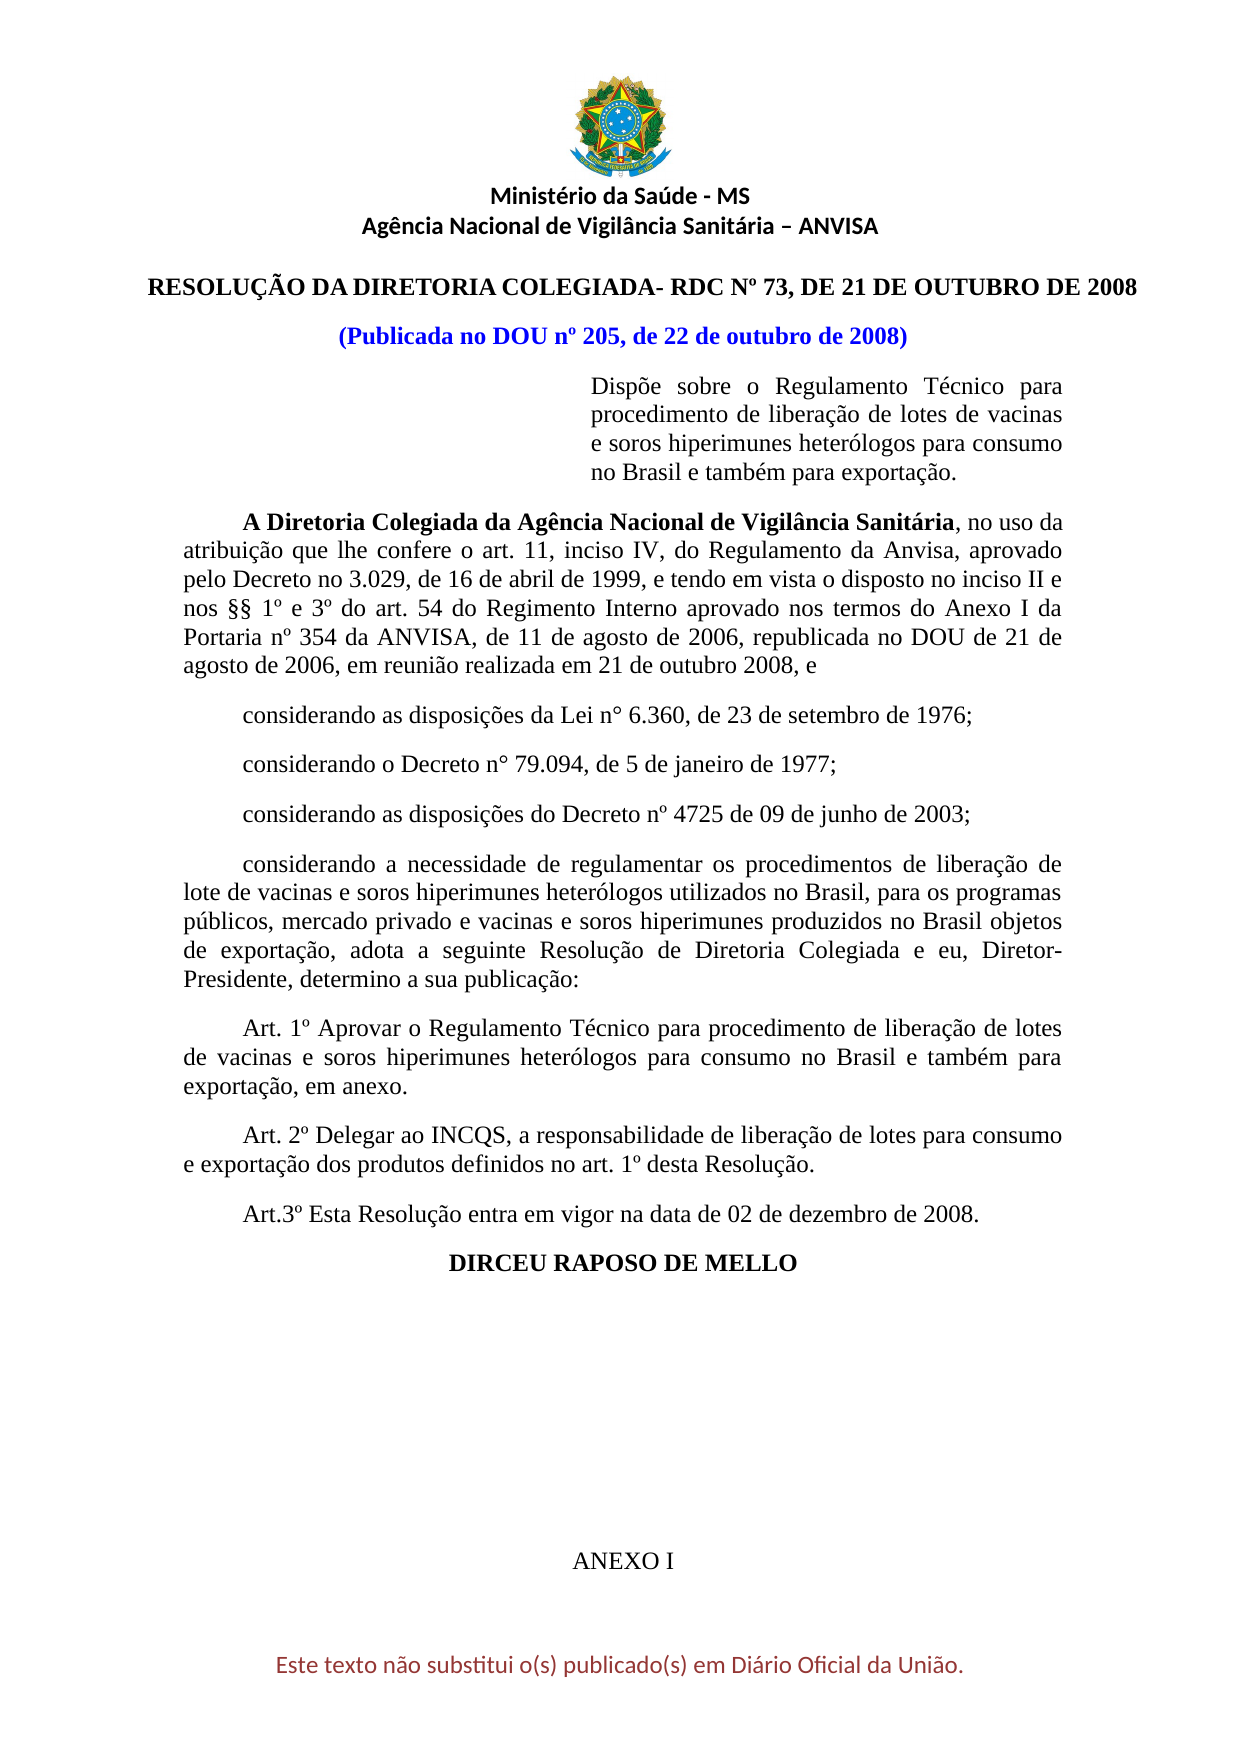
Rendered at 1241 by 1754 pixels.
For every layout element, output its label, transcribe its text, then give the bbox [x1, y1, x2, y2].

subtitle RESOLUÇÃO DA DIRETORIA COLEGIADA- RDC Nº 73, DE 21 DE OUTUBRO DE 2008 [118, 272, 1167, 300]
text Art.3º Esta Resolução entra em vigor na data de 02 de dezembro de 2008. [183, 1199, 1063, 1227]
text Art. 1º Aprovar o Regulamento Técnico para procedimento de liberação de lotes de vacinas e soros hiperimunes heterólogos para consumo no Brasil e também para exportação, em anexo. [183, 1013, 1063, 1099]
text considerando a necessidade de regulamentar os procedimentos de liberação de lote de vacinas e soros hiperimunes heterólogos utilizados no Brasil, para os programas públicos, mercado privado e vacinas e soros hiperimunes produzidos no Brasil objetos de exportação, adota a seguinte Resolução de Diretoria Colegiada e eu, Diretor-Presidente, determino a sua publicação: [183, 849, 1063, 992]
text ANEXO I [183, 1546, 1063, 1574]
text considerando o Decreto n° 79.094, de 5 de janeiro de 1977; [183, 749, 1063, 778]
picture [566, 73, 674, 180]
text Dispõe sobre o Regulamento Técnico para procedimento de liberação de lotes de vacinas e soros hiperimunes heterólogos para consumo no Brasil e também para exportação. [591, 371, 1063, 486]
subtitle DIRCEU RAPOSO DE MELLO [183, 1248, 1063, 1277]
text considerando as disposições do Decreto nº 4725 de 09 de junho de 2003; [183, 799, 1063, 828]
text A Diretoria Colegiada da Agência Nacional de Vigilância Sanitária, no uso da atribuição que lhe confere o art. 11, inciso IV, do Regulamento da Anvisa, aprovado pelo Decreto no 3.029, de 16 de abril de 1999, e tendo em vista o disposto no inciso II e nos §§ 1º e 3º do art. 54 do Regimento Interno aprovado nos termos do Anexo I da Portaria nº 354 da ANVISA, de 11 de agosto de 2006, republicada no DOU de 21 de agosto de 2006, em reunião realizada em 21 de outubro 2008, e [183, 507, 1063, 679]
text Art. 2º Delegar ao INCQS, a responsabilidade de liberação de lotes para consumo e exportação dos produtos definidos no art. 1º desta Resolução. [183, 1120, 1063, 1178]
subtitle (Publicada no DOU nº 205, de 22 de outubro de 2008) [183, 321, 1063, 350]
text considerando as disposições da Lei n° 6.360, de 23 de setembro de 1976; [183, 700, 1063, 729]
